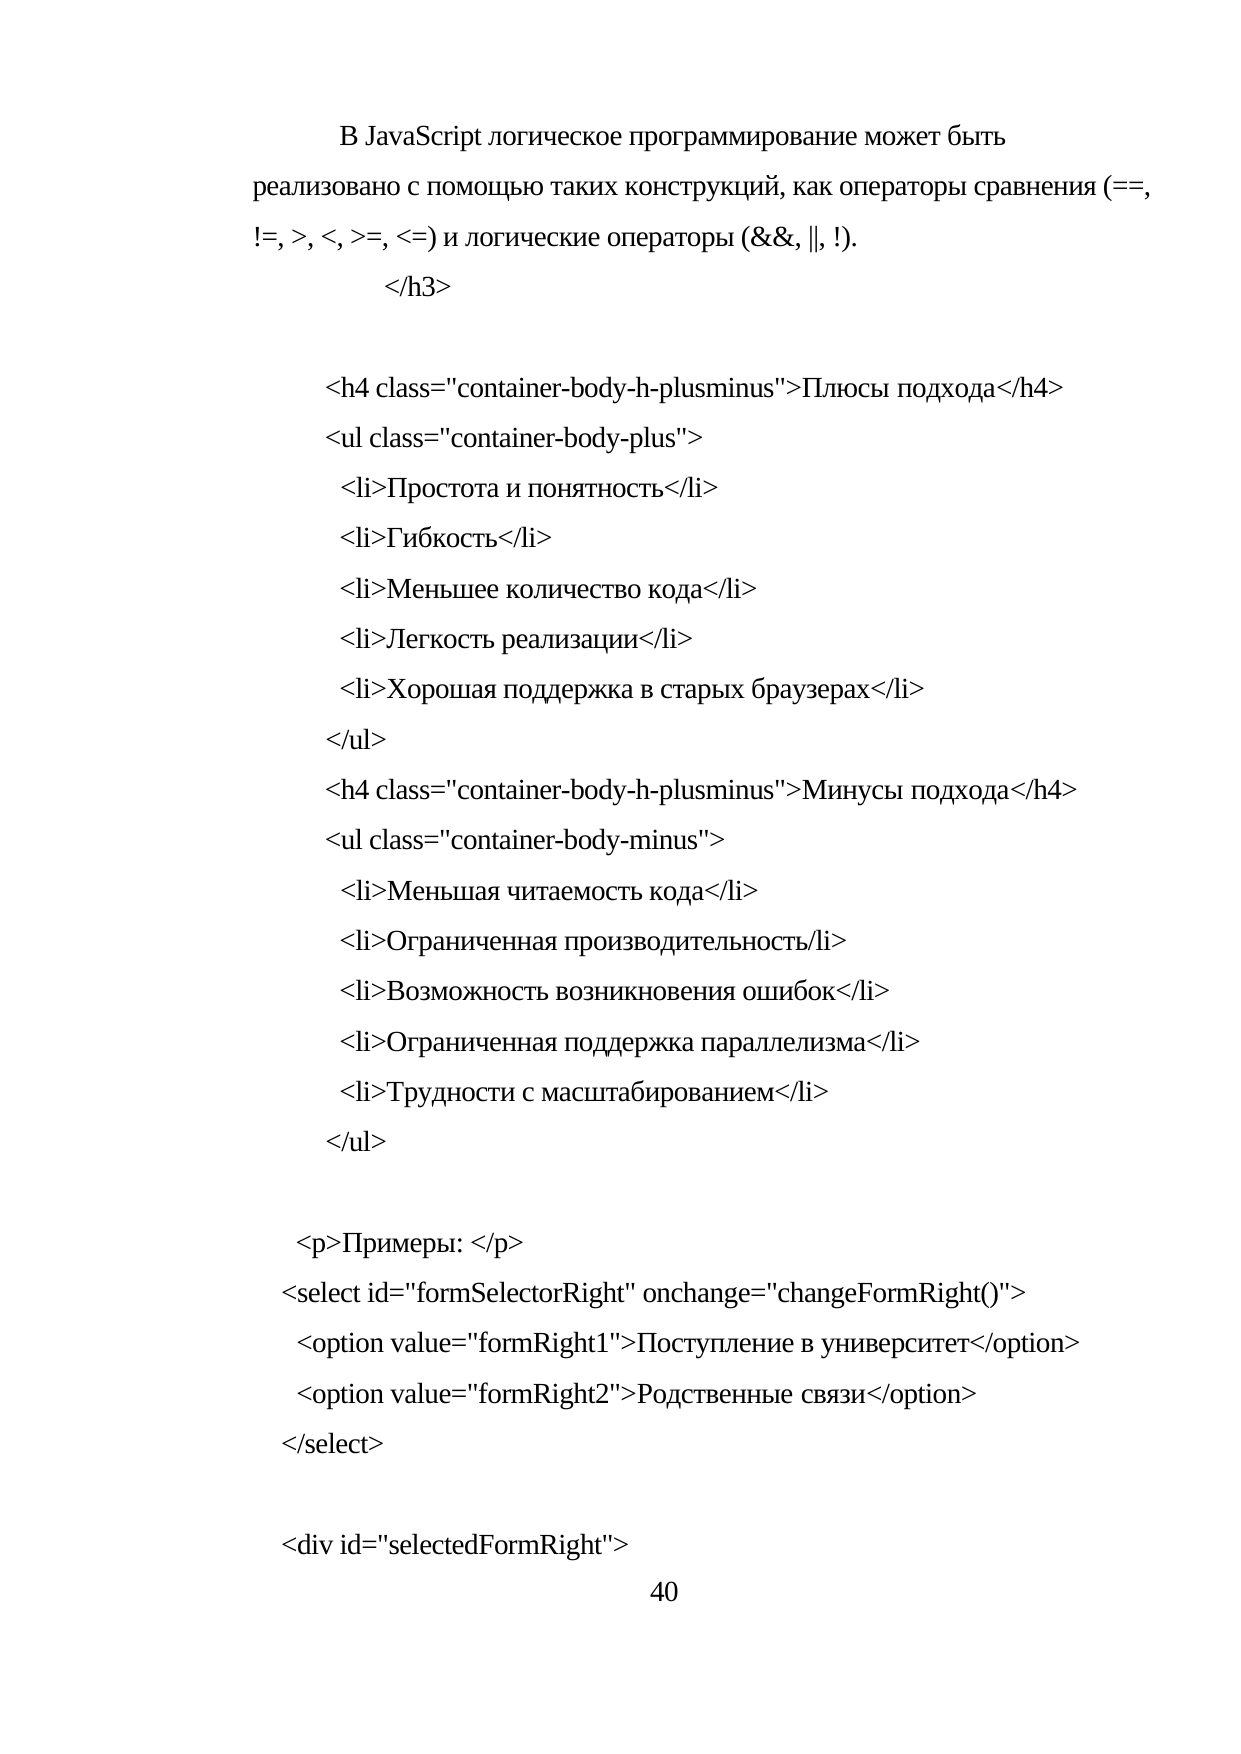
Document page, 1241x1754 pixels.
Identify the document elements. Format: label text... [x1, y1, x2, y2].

list <option value="formRight2">Родственные связи</option> [252, 1376, 1152, 1409]
list </select> [252, 1426, 1152, 1460]
list </ul> [252, 722, 1152, 755]
list <ul class="container-body-minus"> [252, 822, 1152, 856]
list <p>Примеры: </p> [252, 1225, 1152, 1258]
list <li>Меньшая читаемость кода</li> [252, 873, 1152, 906]
list <li>Трудности с масштабированием</li> [252, 1074, 1152, 1108]
list <li>Легкость реализации</li> [252, 621, 1152, 655]
list </h3> [252, 269, 1152, 303]
list <h4 class="container-body-h-plusminus">Плюсы подхода</h4> [252, 370, 1152, 403]
list <ul class="container-body-plus"> [252, 420, 1152, 453]
list </ul> [252, 1124, 1152, 1158]
list <div id="selectedFormRight"> [252, 1527, 1152, 1560]
list <h4 class="container-body-h-plusminus">Минусы подхода</h4> [252, 772, 1152, 806]
list <li>Ограниченная производительность/li> [252, 923, 1152, 957]
list <li>Ограниченная поддержка параллелизма</li> [252, 1024, 1152, 1057]
list <li>Меньшее количество кода</li> [252, 571, 1152, 604]
list <li>Простота и понятность</li> [252, 470, 1152, 504]
list В JavaScript логическое программирование может быть реализовано с помощью таких конструкций, как операторы сравнения (==, !=, >, <, >=, <=) и логические операторы (&&, ||, !). [252, 118, 1152, 252]
list <option value="formRight1">Поступление в университет</option> [252, 1326, 1152, 1359]
list <li>Гибкость</li> [252, 521, 1152, 554]
list <li>Хорошая поддержка в старых браузерах</li> [252, 672, 1152, 705]
list <select id="formSelectorRight" onchange="changeFormRight()"> [252, 1275, 1152, 1309]
list <li>Возможность возникновения ошибок</li> [252, 973, 1152, 1007]
